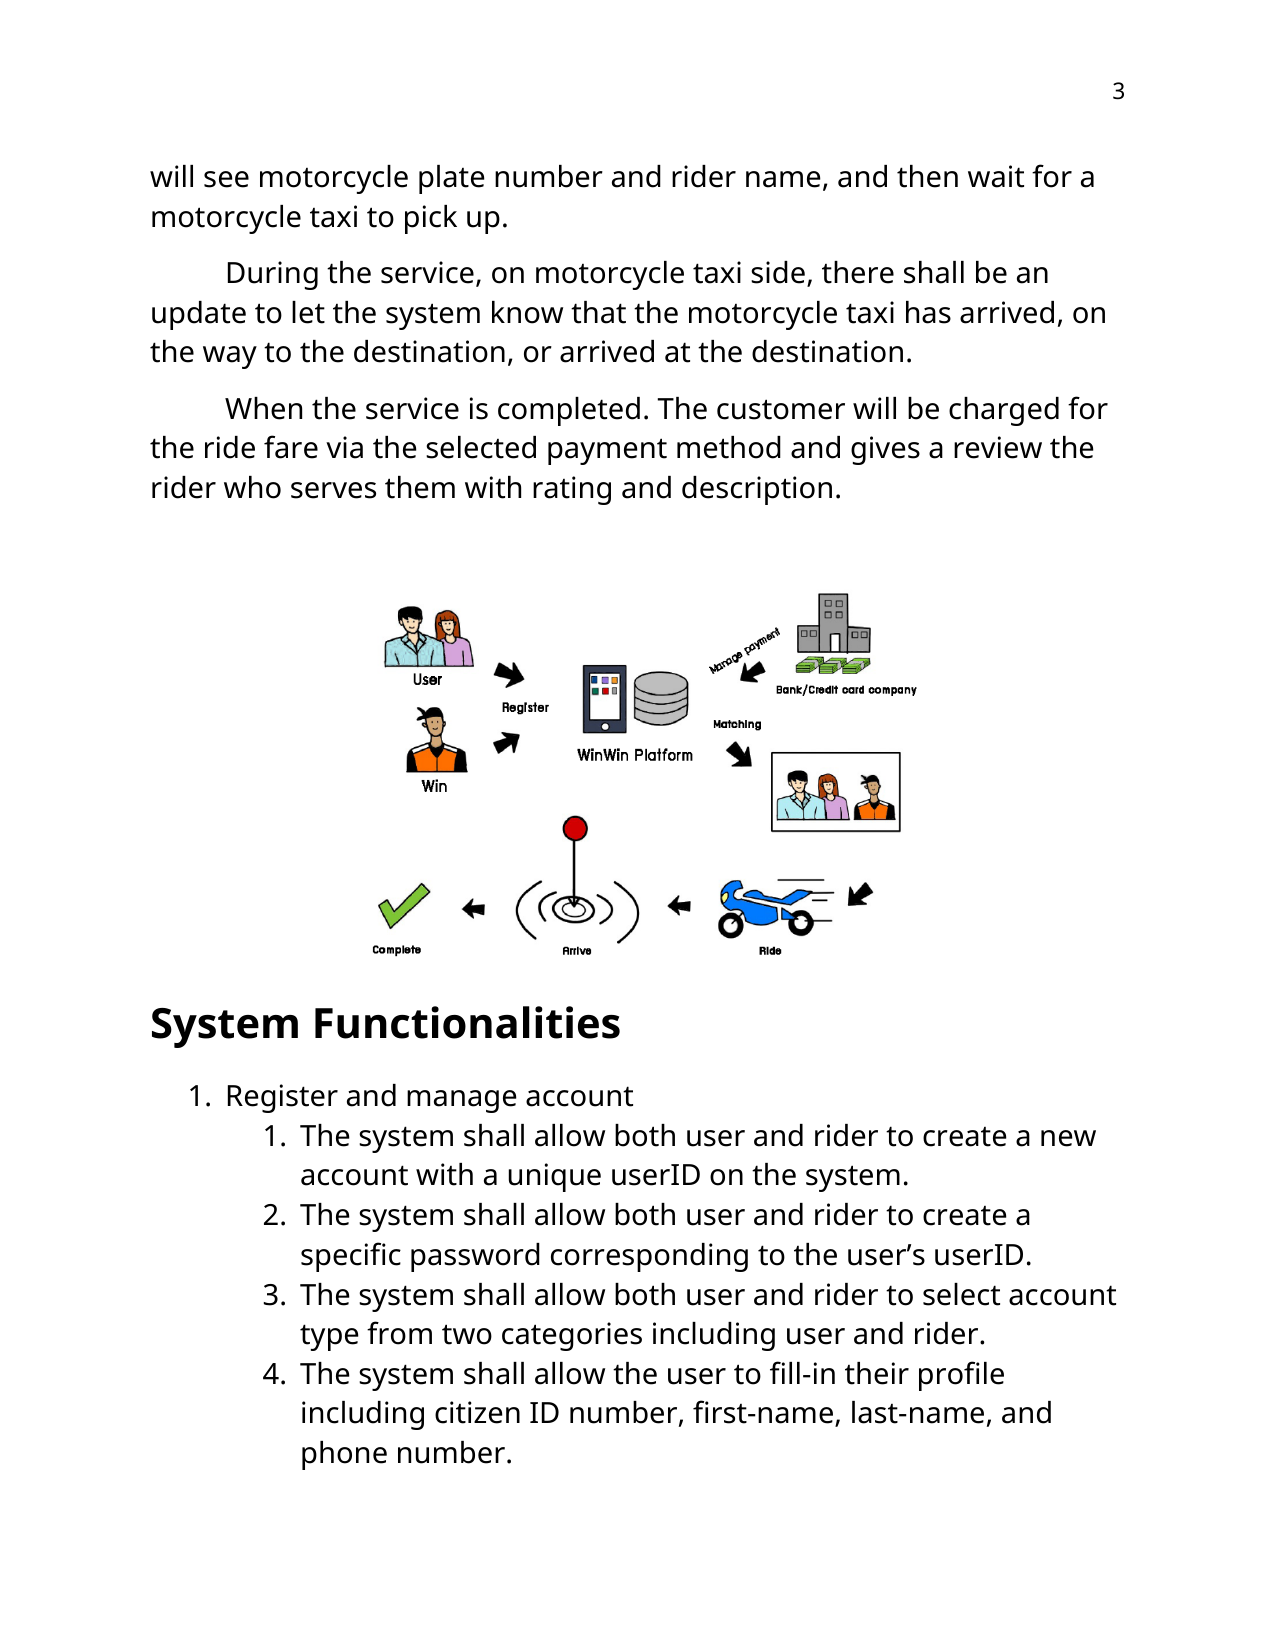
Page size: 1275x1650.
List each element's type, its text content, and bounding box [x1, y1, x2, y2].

list The system shall allow both user and rider to create a new account with a unique userID on the system. [262, 1115, 1125, 1194]
list The system shall allow the user to fill-in their profile including citizen ID number, first-name, last-name, and phone number. [262, 1353, 1125, 1472]
list The system shall allow both user and rider to create a specific password corresponding to the user’s userID. [262, 1194, 1125, 1274]
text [150, 156, 1125, 236]
text During the service, on motorcycle taxi side, there shall be an update to let the system know that the motorcycle taxi has arrived, on the way to the destination, or arrived at the destination. [150, 252, 1125, 371]
subtitle System Functionalities [150, 993, 1125, 1050]
list Register and manage account [187, 1075, 1125, 1115]
text When the service is completed. The customer will be charged for the ride fare via the selected payment method and gives a review the rider who serves them with rating and description. [150, 388, 1125, 507]
picture [346, 585, 929, 969]
list The system shall allow both user and rider to select account type from two categories including user and rider. [262, 1274, 1125, 1353]
